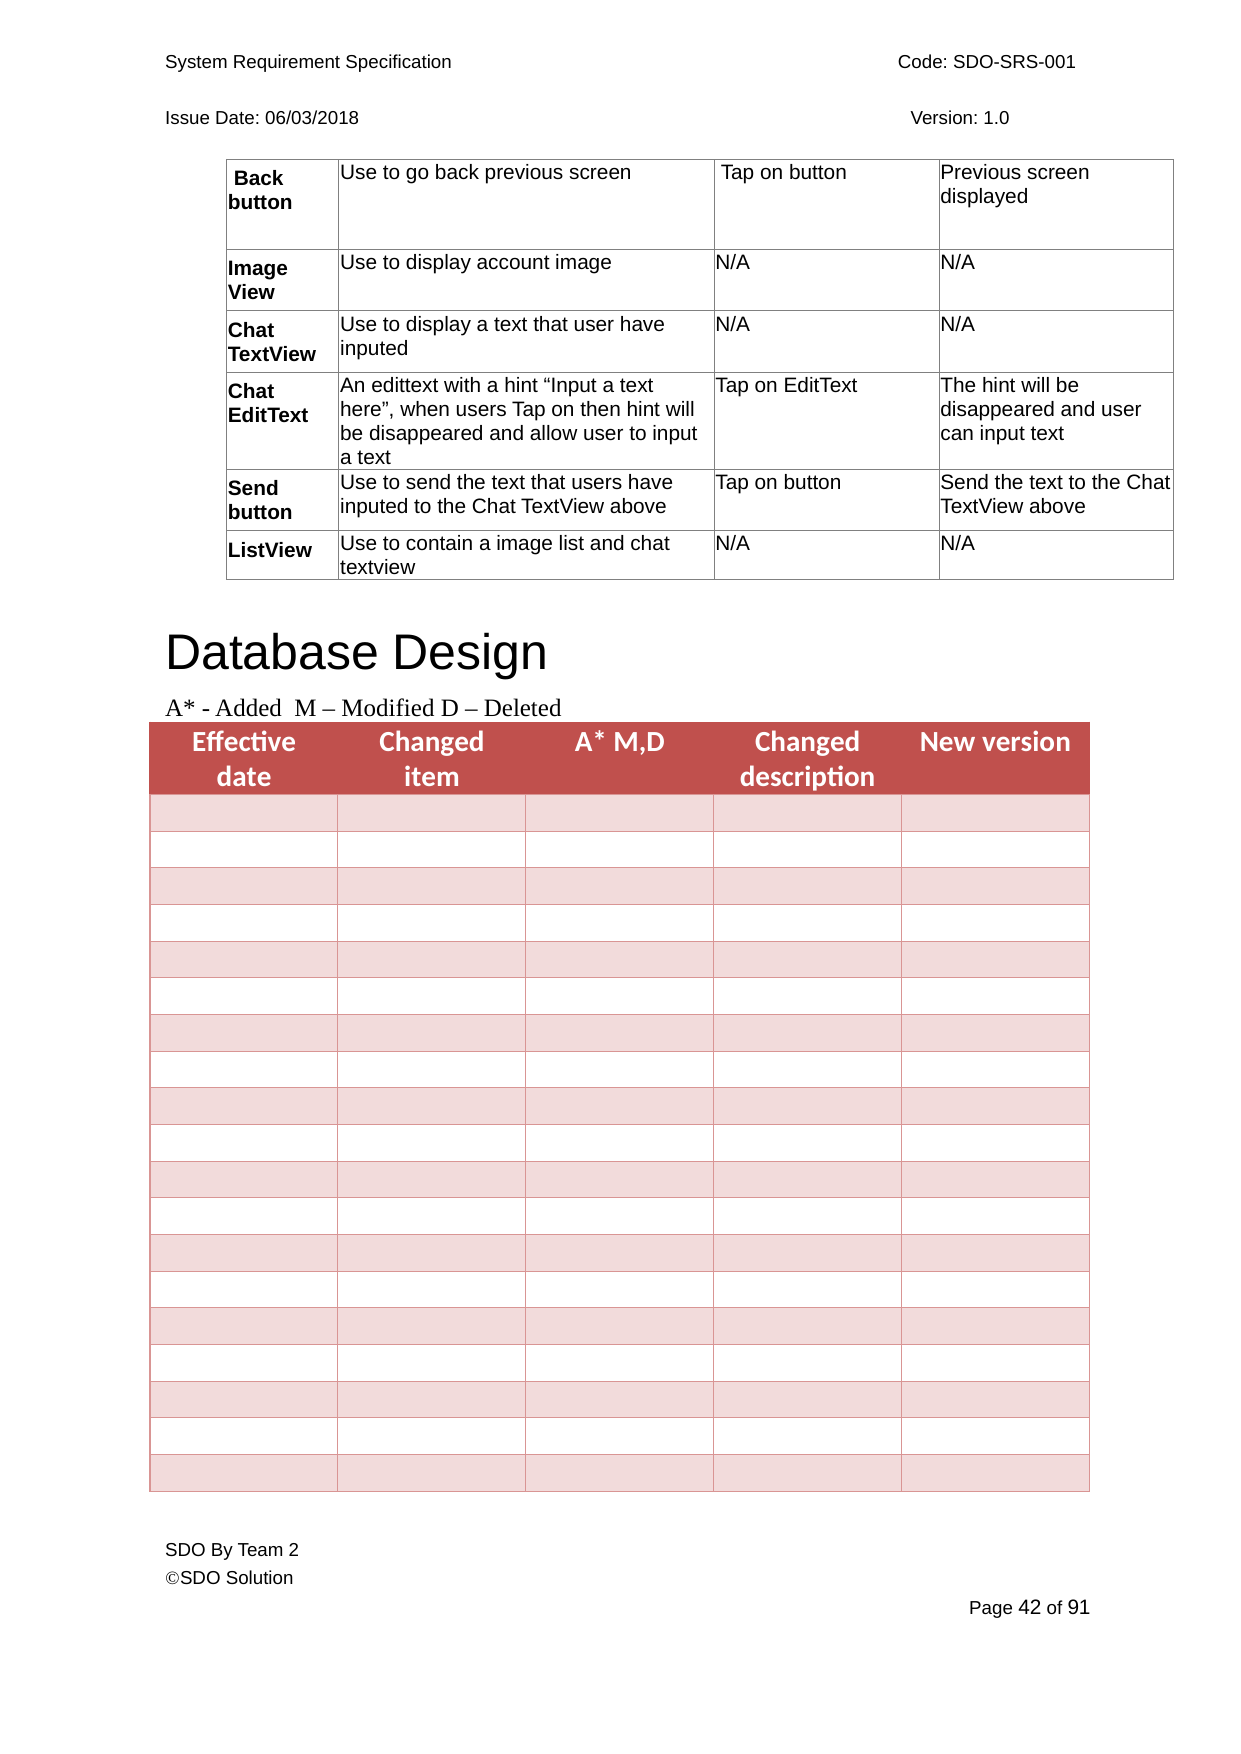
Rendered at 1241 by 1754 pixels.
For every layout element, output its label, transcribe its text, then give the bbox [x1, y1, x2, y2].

table_cell [151, 1308, 337, 1344]
table_cell [338, 1088, 525, 1124]
table_cell [714, 868, 901, 904]
table_cell Use to display account image [339, 250, 714, 310]
table_cell [902, 942, 1089, 977]
table_cell [526, 942, 713, 977]
table_cell [902, 1088, 1089, 1124]
table_cell [902, 905, 1089, 941]
table_cell [151, 1418, 337, 1454]
table_cell [714, 1162, 901, 1197]
table_cell [338, 942, 525, 977]
table_cell [714, 905, 901, 941]
text A* - Added M – Modified D – Deleted [150, 693, 1090, 722]
text Database Design [165, 623, 1090, 680]
table_cell [526, 1272, 713, 1307]
table_header Changed item [338, 723, 525, 794]
table_cell [338, 868, 525, 904]
table_cell [714, 1272, 901, 1307]
table_cell [902, 1125, 1089, 1161]
table_cell [526, 795, 713, 831]
table_cell [338, 1125, 525, 1161]
table_cell [526, 1308, 713, 1344]
table_cell Back button [227, 160, 338, 249]
table_cell [151, 1125, 337, 1161]
table_cell [714, 1308, 901, 1344]
table_cell [151, 1162, 337, 1197]
table_cell N/A [940, 311, 1173, 372]
table_cell [151, 1345, 337, 1381]
table_cell [151, 978, 337, 1014]
table_cell [151, 905, 337, 941]
table_cell [338, 832, 525, 867]
table_cell [526, 1455, 713, 1491]
table_cell [902, 832, 1089, 867]
table_cell [902, 795, 1089, 831]
table_cell N/A [715, 531, 939, 579]
table_cell [714, 1235, 901, 1271]
table_cell [902, 1345, 1089, 1381]
table_cell N/A [940, 250, 1173, 310]
table_cell Image View [227, 250, 338, 310]
table_cell [526, 1052, 713, 1087]
table_cell [902, 1162, 1089, 1197]
table_cell [902, 1455, 1089, 1491]
table_cell Tap on button [715, 160, 939, 249]
table_cell Use to display a text that user have inputed [339, 311, 714, 372]
table_cell [714, 832, 901, 867]
table_cell [338, 1052, 525, 1087]
table_cell [338, 905, 525, 941]
table_cell [151, 795, 337, 831]
table_cell [338, 1015, 525, 1051]
table_cell [338, 1418, 525, 1454]
table_cell [151, 1455, 337, 1491]
table_cell [151, 1382, 337, 1417]
table_cell [902, 1198, 1089, 1234]
table_cell [714, 978, 901, 1014]
table_cell [714, 1052, 901, 1087]
table_cell [151, 1272, 337, 1307]
table_header A* M,D [526, 723, 713, 794]
table_cell [526, 1235, 713, 1271]
table_cell [151, 942, 337, 977]
table_cell [714, 1345, 901, 1381]
table_cell [902, 868, 1089, 904]
table_cell [151, 1015, 337, 1051]
table_cell [526, 1345, 713, 1381]
table_cell [526, 1382, 713, 1417]
table_cell [151, 1198, 337, 1234]
table_cell [151, 868, 337, 904]
table_cell [526, 1162, 713, 1197]
table_cell N/A [715, 311, 939, 372]
table_cell [902, 1308, 1089, 1344]
table_cell [526, 1088, 713, 1124]
table_cell [526, 905, 713, 941]
table_cell [338, 1162, 525, 1197]
table_cell [902, 1418, 1089, 1454]
table_cell Tap on button [715, 470, 939, 530]
table_cell [526, 978, 713, 1014]
table_cell [714, 942, 901, 977]
table_header New version [902, 723, 1089, 794]
table_cell [714, 795, 901, 831]
table_cell Chat TextView [227, 311, 338, 372]
table_cell [714, 1015, 901, 1051]
table_cell [902, 1015, 1089, 1051]
table_cell [338, 1382, 525, 1417]
table_cell [338, 1308, 525, 1344]
table_cell [526, 1198, 713, 1234]
table_cell [714, 1382, 901, 1417]
table_cell [151, 1052, 337, 1087]
table_header Changed description [714, 723, 901, 794]
table_cell N/A [940, 531, 1173, 579]
table_cell Send the text to the Chat TextView above [940, 470, 1173, 530]
table_cell [902, 1382, 1089, 1417]
table_cell [151, 1235, 337, 1271]
table_header Effective date [151, 723, 337, 794]
table_cell [714, 1418, 901, 1454]
table_cell [338, 1272, 525, 1307]
table_cell ListView [227, 531, 338, 579]
table_cell Send button [227, 470, 338, 530]
table_cell [526, 832, 713, 867]
table_cell [902, 978, 1089, 1014]
table_cell [526, 1125, 713, 1161]
table_cell [902, 1235, 1089, 1271]
table_cell [902, 1052, 1089, 1087]
table_cell An edittext with a hint “Input a text here”, when users Tap on then hint will be disappeared and allow user to input a text [339, 373, 714, 469]
table_cell [714, 1455, 901, 1491]
table_cell N/A [715, 250, 939, 310]
table_cell [151, 1088, 337, 1124]
table_cell [526, 868, 713, 904]
table_cell [526, 1418, 713, 1454]
table_cell [338, 795, 525, 831]
table_cell [526, 1015, 713, 1051]
table_cell Use to send the text that users have inputed to the Chat TextView above [339, 470, 714, 530]
table_cell [338, 1198, 525, 1234]
table_cell [338, 1345, 525, 1381]
table_cell Use to go back previous screen [339, 160, 714, 249]
table_cell [338, 978, 525, 1014]
table_cell Tap on EditText [715, 373, 939, 469]
table_cell [714, 1198, 901, 1234]
table_cell Chat EditText [227, 373, 338, 469]
table_cell [714, 1125, 901, 1161]
table_cell [338, 1455, 525, 1491]
table_cell The hint will be disappeared and user can input text [940, 373, 1173, 469]
table_cell [902, 1272, 1089, 1307]
table_cell [151, 832, 337, 867]
table_cell [714, 1088, 901, 1124]
table_cell [338, 1235, 525, 1271]
table_cell Previous screen displayed [940, 160, 1173, 249]
table_cell Use to contain a image list and chat textview [339, 531, 714, 579]
